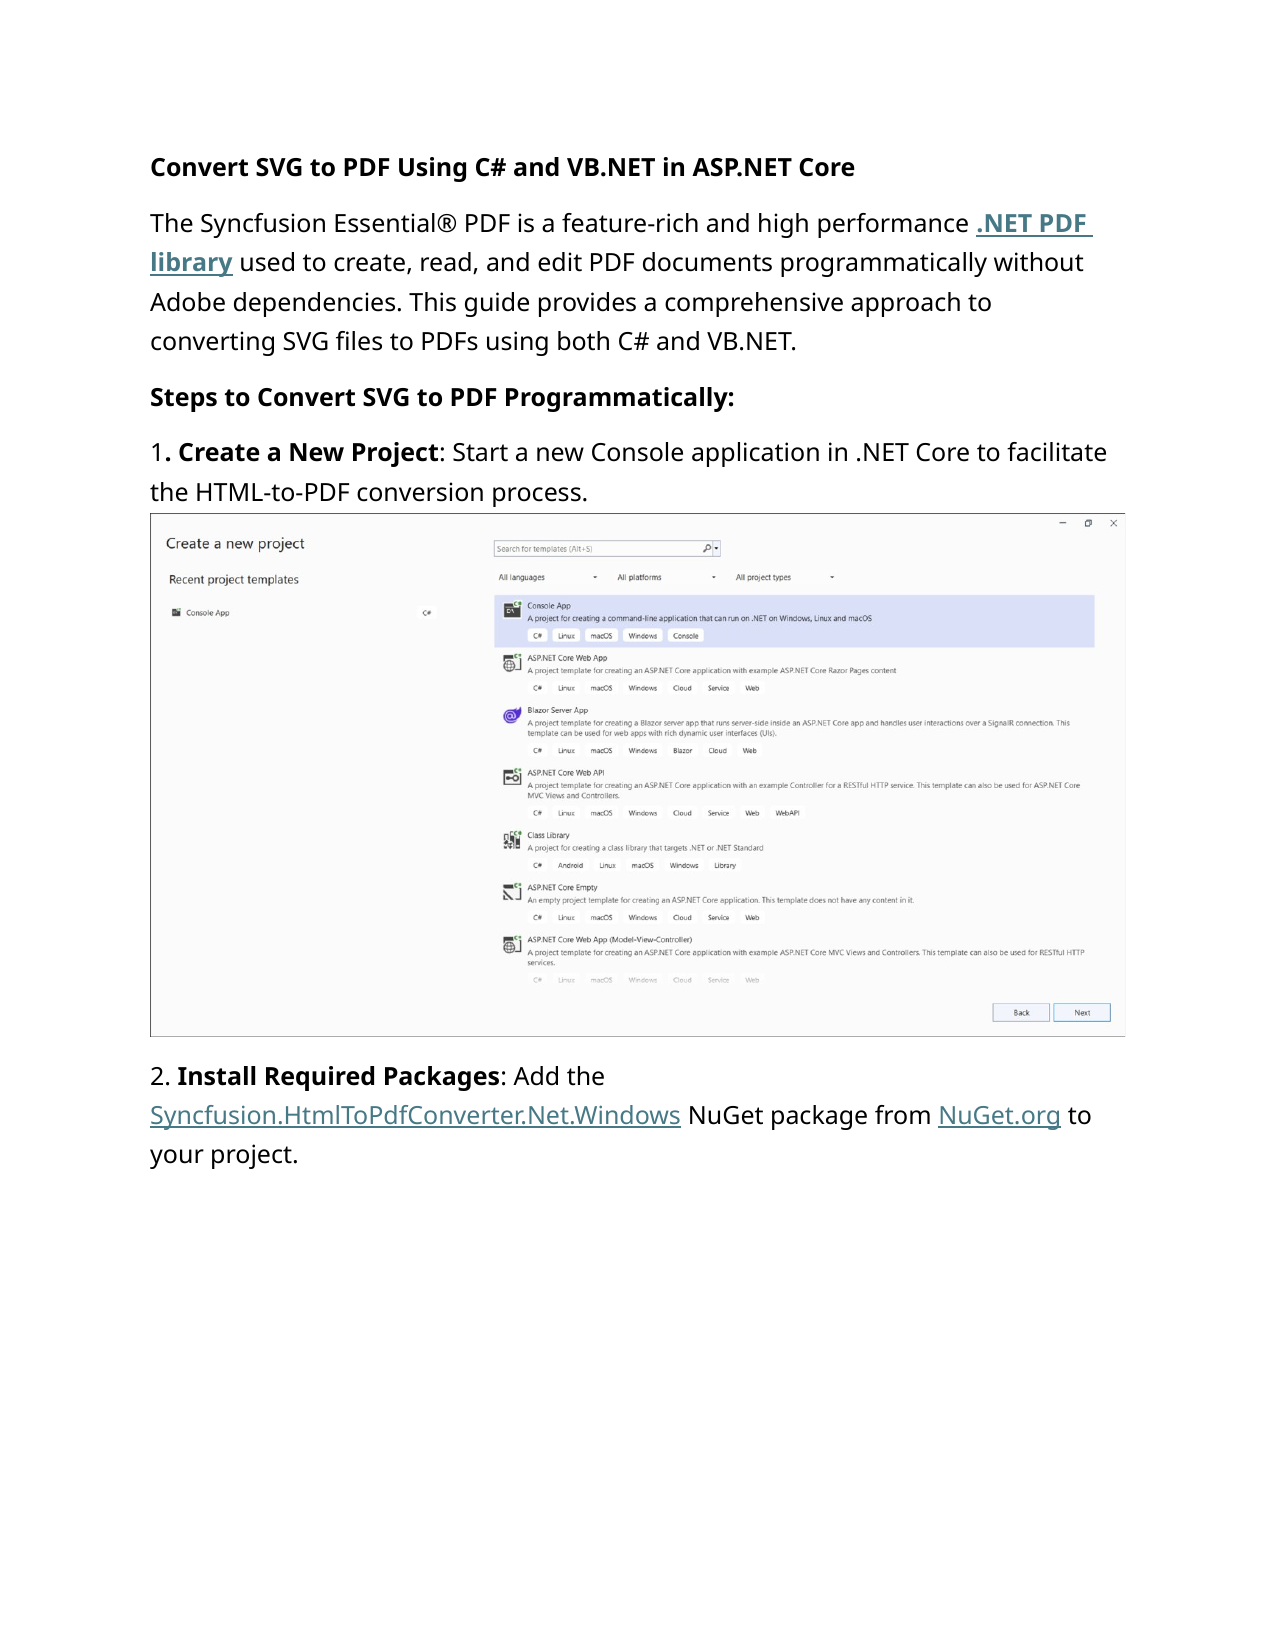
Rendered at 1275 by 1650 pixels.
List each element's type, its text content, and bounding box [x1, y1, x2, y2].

text 2. Install Required Packages: Add the Syncfusion.HtmlToPdfConverter.Net.Windows NuGet package from NuGet.org to your project. [150, 1058, 1125, 1171]
text 1. Create a New Project: Start a new Console application in .NET Core to facilitate the HTML-to-PDF conversion process. [150, 435, 1125, 513]
text The Syncfusion Essential® PDF is a feature-rich and high performance .NET PDF library used to create, read, and edit PDF documents programmatically without Adobe dependencies. This guide provides a comprehensive approach to converting SVG files to PDFs using both C# and VB.NET. [150, 206, 1125, 357]
text Convert SVG to PDF Using C# and VB.NET in ASP.NET Core [150, 150, 1125, 184]
text Steps to Convert SVG to PDF Programmatically: [150, 379, 1125, 413]
picture [150, 513, 1125, 1037]
